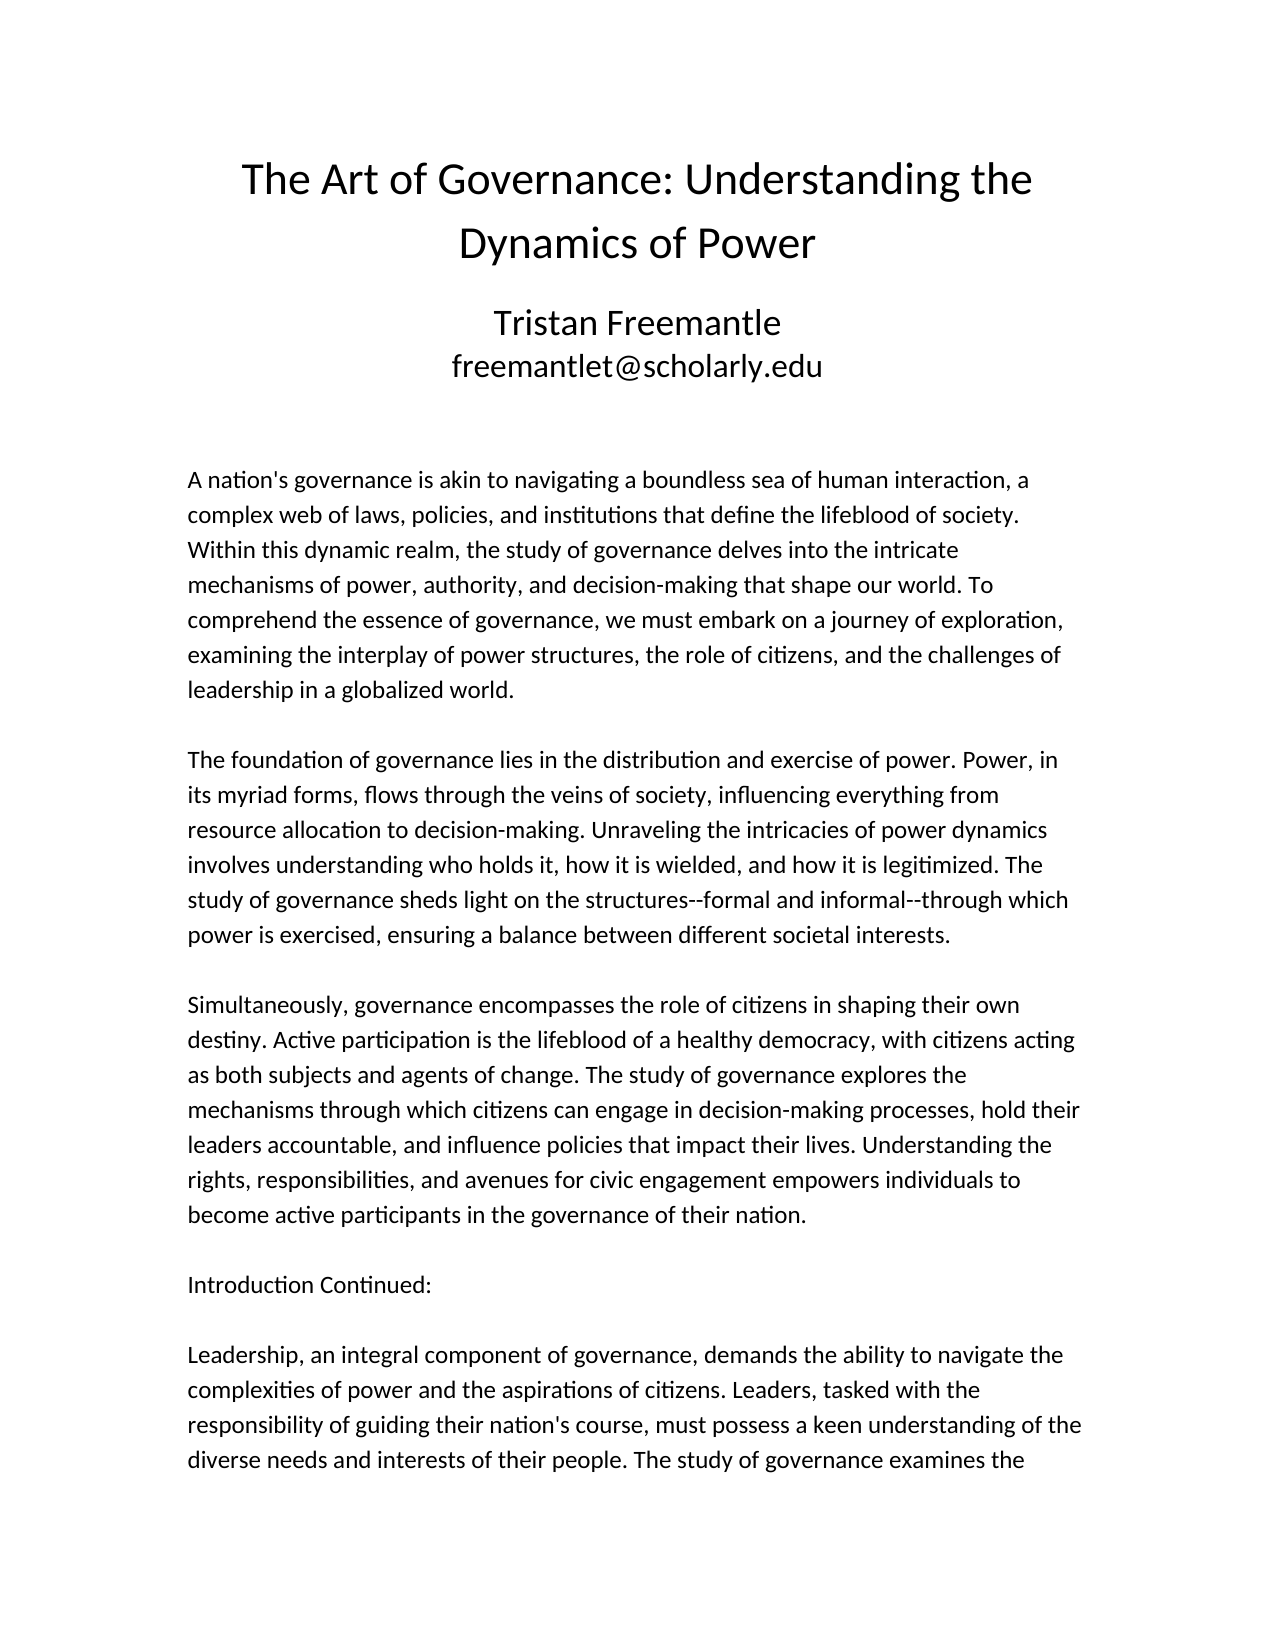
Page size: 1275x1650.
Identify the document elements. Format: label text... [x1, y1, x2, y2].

text freemantlet@scholarly.edu [187, 345, 1087, 386]
text The Art of Governance: Understanding the Dynamics of Power [187, 150, 1087, 270]
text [187, 464, 1087, 1474]
text Tristan Freemantle [187, 299, 1087, 345]
